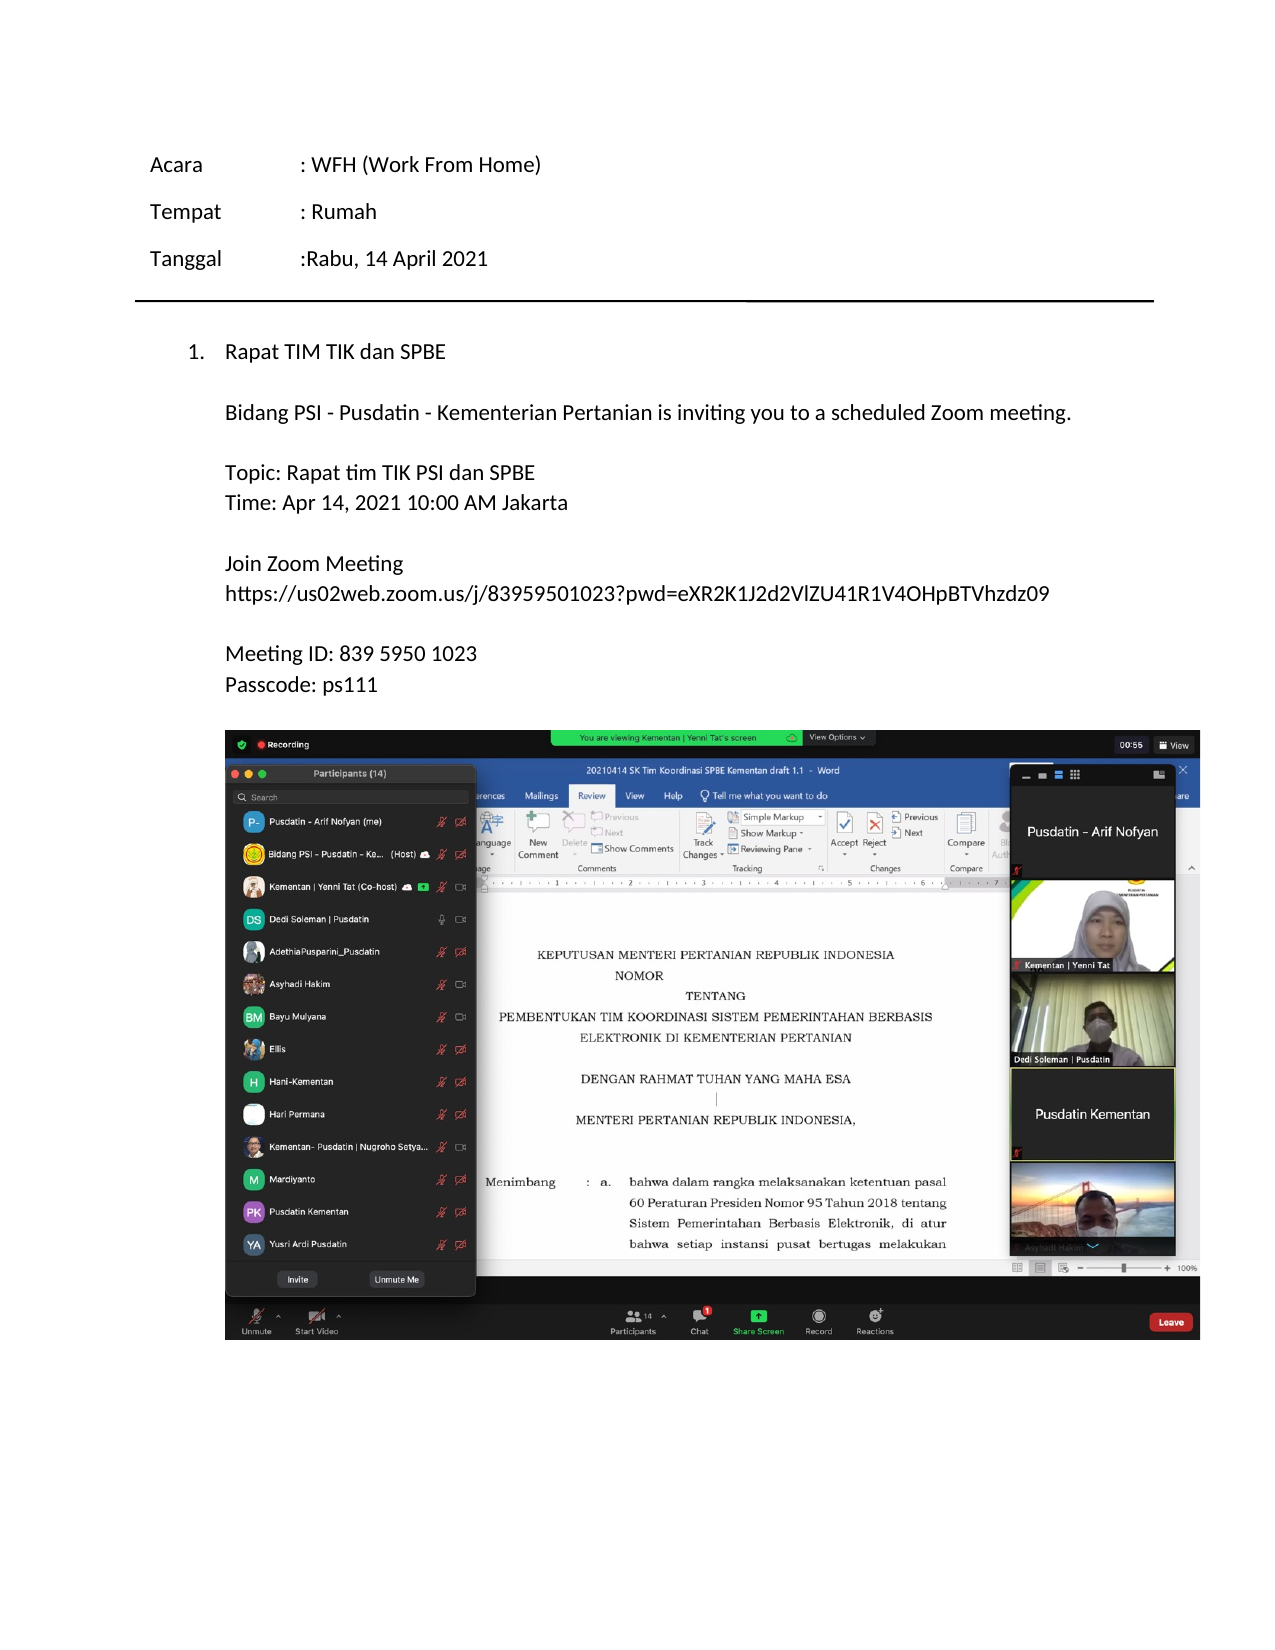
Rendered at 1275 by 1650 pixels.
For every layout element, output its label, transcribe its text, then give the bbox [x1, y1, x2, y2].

picture [225, 730, 1200, 1340]
list Passcode: ps111 [225, 670, 1125, 698]
text Tempat : Rumah [150, 197, 1125, 225]
list Bidang PSI - Pusdatin - Kementerian Pertanian is inviting you to a scheduled Zoom meeting. [225, 398, 1125, 426]
list https://us02web.zoom.us/j/83959501023?pwd=eXR2K1J2d2VlZU41R1V4OHpBTVhzdz09 [225, 579, 1125, 607]
list Rapat TIM TIK dan SPBE [187, 337, 1125, 366]
list Topic: Rapat tim TIK PSI dan SPBE [225, 458, 1125, 486]
text Acara : WFH (Work From Home) [150, 150, 1125, 178]
list Meeting ID: 839 5950 1023 [225, 639, 1125, 668]
text Tanggal :Rabu, 14 April 2021 [150, 244, 1125, 272]
list Join Zoom Meeting [225, 549, 1125, 577]
list Time: Apr 14, 2021 10:00 AM Jakarta [225, 488, 1125, 517]
